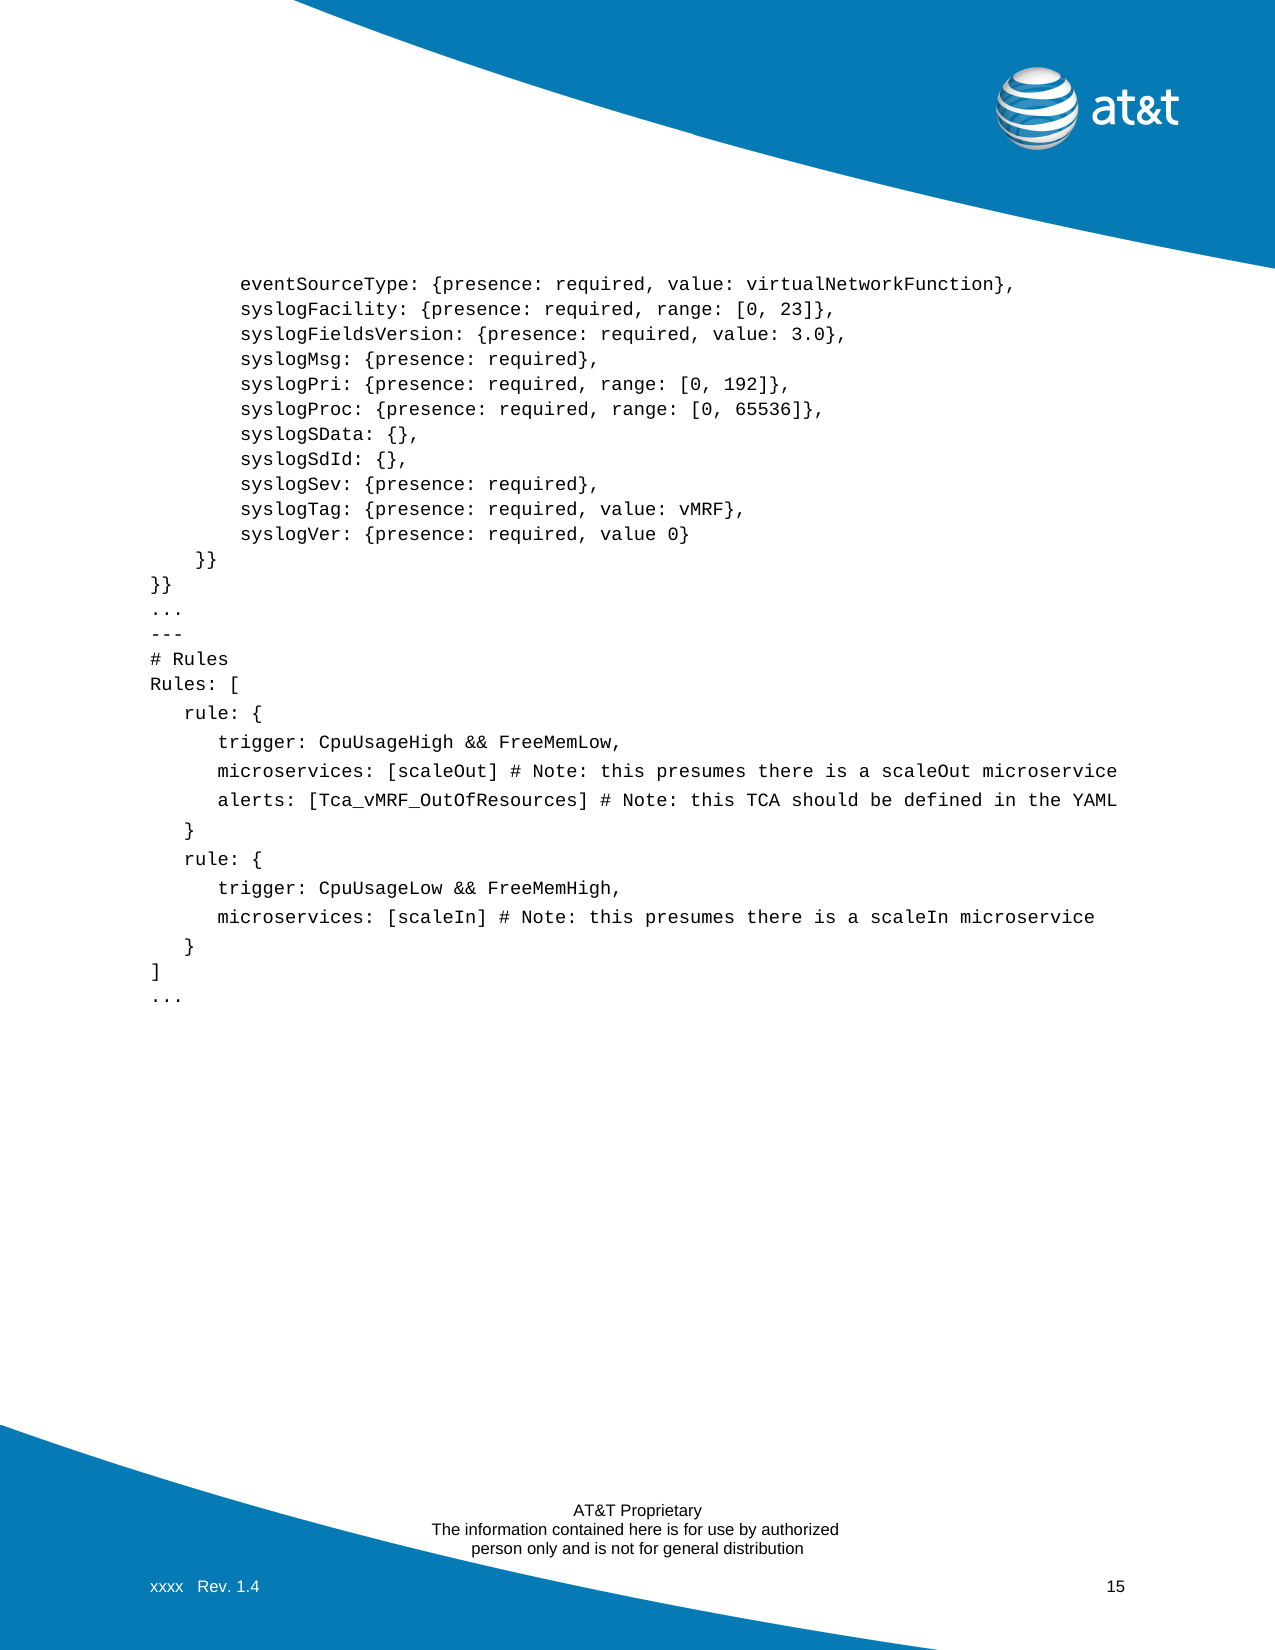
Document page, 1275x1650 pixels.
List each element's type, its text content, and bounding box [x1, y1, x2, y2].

text microservices: [scaleIn] # Note: this presumes there is a scaleIn microservice [150, 900, 1125, 929]
text rule: { [150, 696, 1125, 725]
text } [150, 812, 1125, 842]
text syslogMsg: {presence: required}, [150, 346, 1125, 371]
text eventSourceType: {presence: required, value: virtualNetworkFunction}, [150, 271, 1125, 296]
text syslogSev: {presence: required}, [150, 471, 1125, 496]
picture [1118, 90, 1134, 124]
text alerts: [Tca_vMRF_OutOfResources] # Note: this TCA should be defined in the YAML [150, 783, 1125, 812]
text }} [150, 546, 1125, 571]
text syslogPri: {presence: required, range: [0, 192]}, [150, 371, 1125, 396]
text ... [150, 596, 1125, 621]
text Rules: [ [150, 671, 1125, 696]
text ... [150, 983, 1125, 1008]
text trigger: CpuUsageHigh && FreeMemLow, [150, 725, 1125, 754]
text ] [150, 958, 1125, 983]
text } [150, 929, 1125, 958]
text trigger: CpuUsageLow && FreeMemHigh, [150, 871, 1125, 900]
text # Rules [150, 646, 1125, 671]
picture [1093, 97, 1114, 124]
text syslogSData: {}, [150, 421, 1125, 446]
text --- [150, 621, 1125, 646]
text microservices: [scaleOut] # Note: this presumes there is a scaleOut microservice [150, 754, 1125, 783]
text syslogTag: {presence: required, value: vMRF}, [150, 496, 1125, 521]
text }} [150, 571, 1125, 596]
picture [997, 68, 1078, 149]
text syslogFacility: {presence: required, range: [0, 23]}, [150, 296, 1125, 321]
picture [5, 1425, 971, 1650]
text syslogFieldsVersion: {presence: required, value: 3.0}, [150, 321, 1125, 346]
text syslogSdId: {}, [150, 446, 1125, 471]
picture [1138, 96, 1161, 124]
text rule: { [150, 842, 1125, 871]
picture [292, 0, 1270, 269]
text syslogProc: {presence: required, range: [0, 65536]}, [150, 396, 1125, 421]
text syslogVer: {presence: required, value 0} [150, 521, 1125, 546]
picture [1161, 90, 1178, 124]
